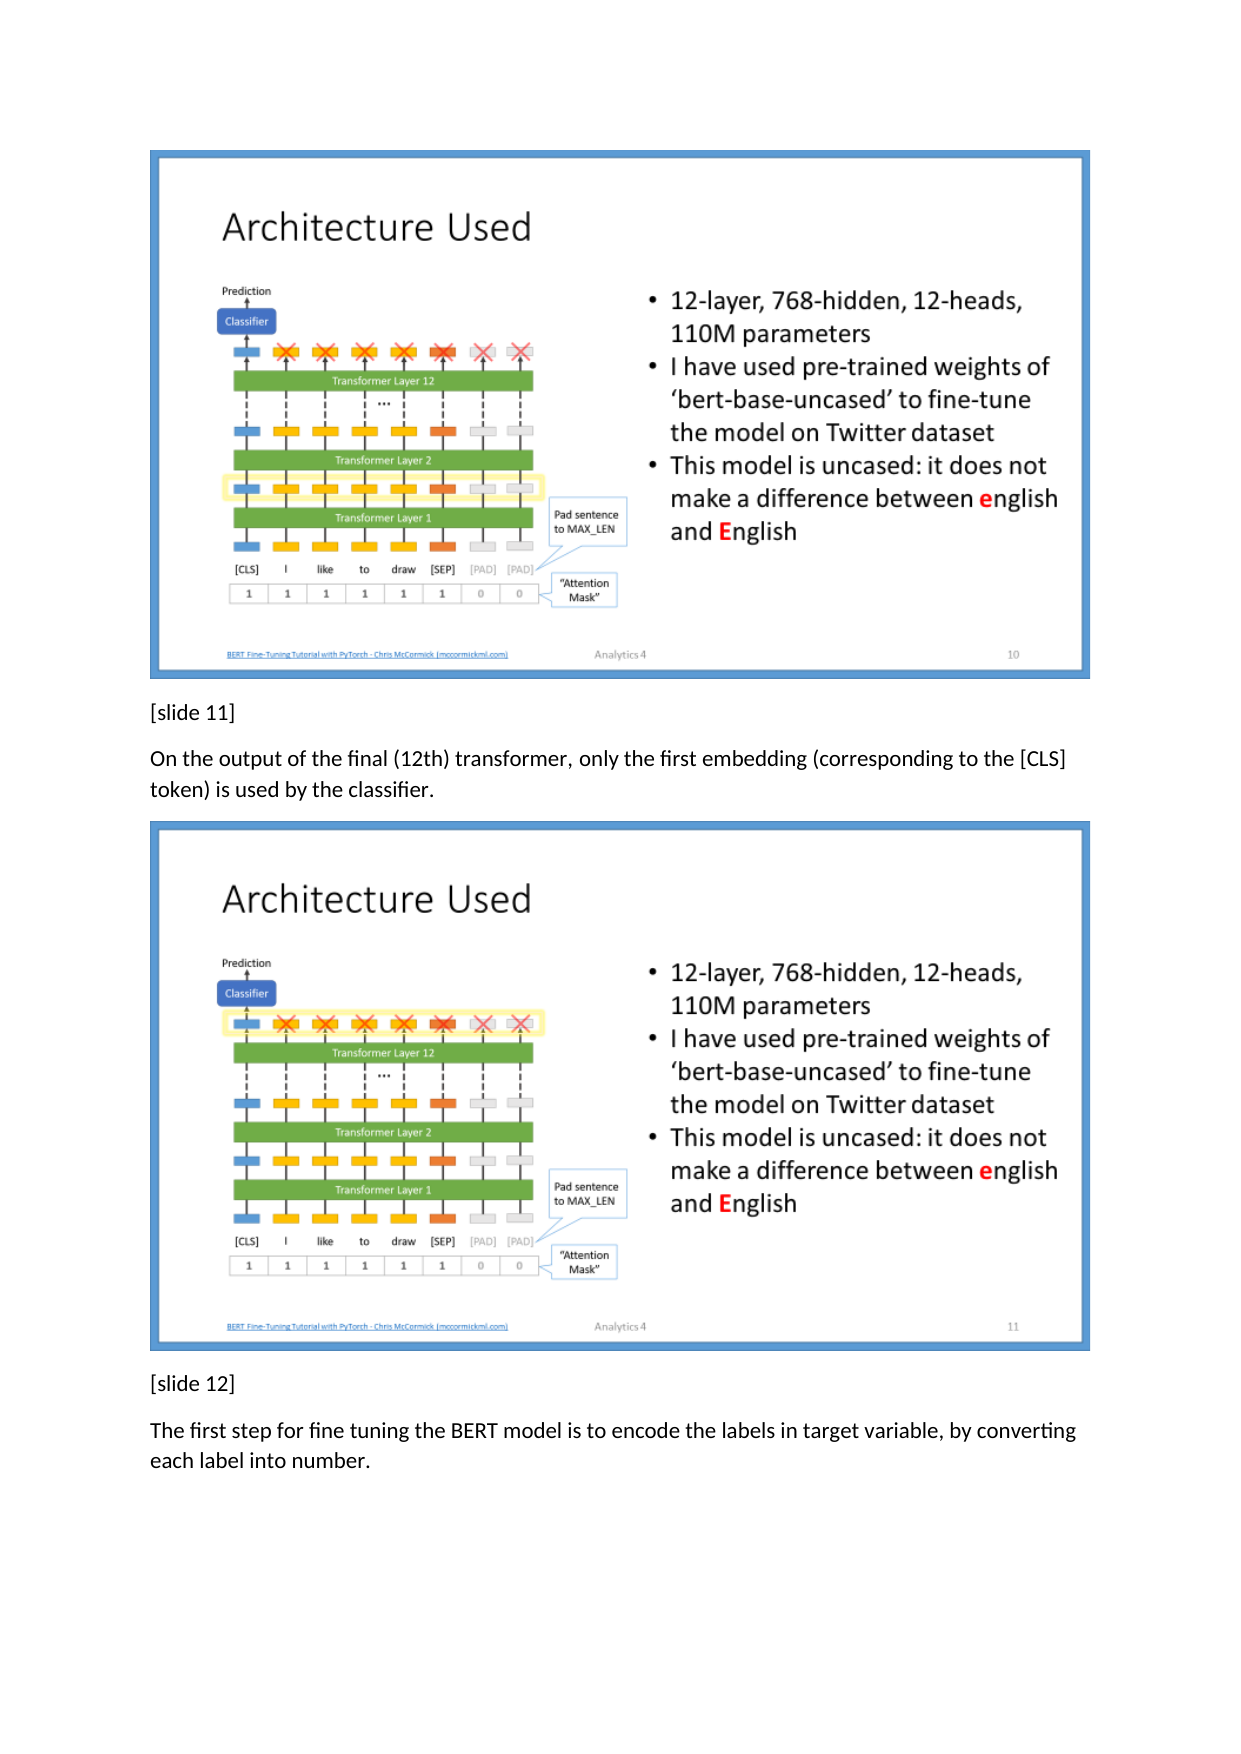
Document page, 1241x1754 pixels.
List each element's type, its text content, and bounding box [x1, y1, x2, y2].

text [slide 11] [150, 698, 1090, 726]
picture [150, 821, 1091, 1351]
text On the output of the final (12th) transformer, only the first embedding (corresponding to the [CLS] token) is used by the classifier. [150, 744, 1090, 803]
text [slide 12] [150, 1369, 1090, 1397]
picture [150, 150, 1091, 679]
text The first step for fine tuning the BERT model is to encode the labels in target variable, by converting each label into number. [150, 1416, 1090, 1474]
